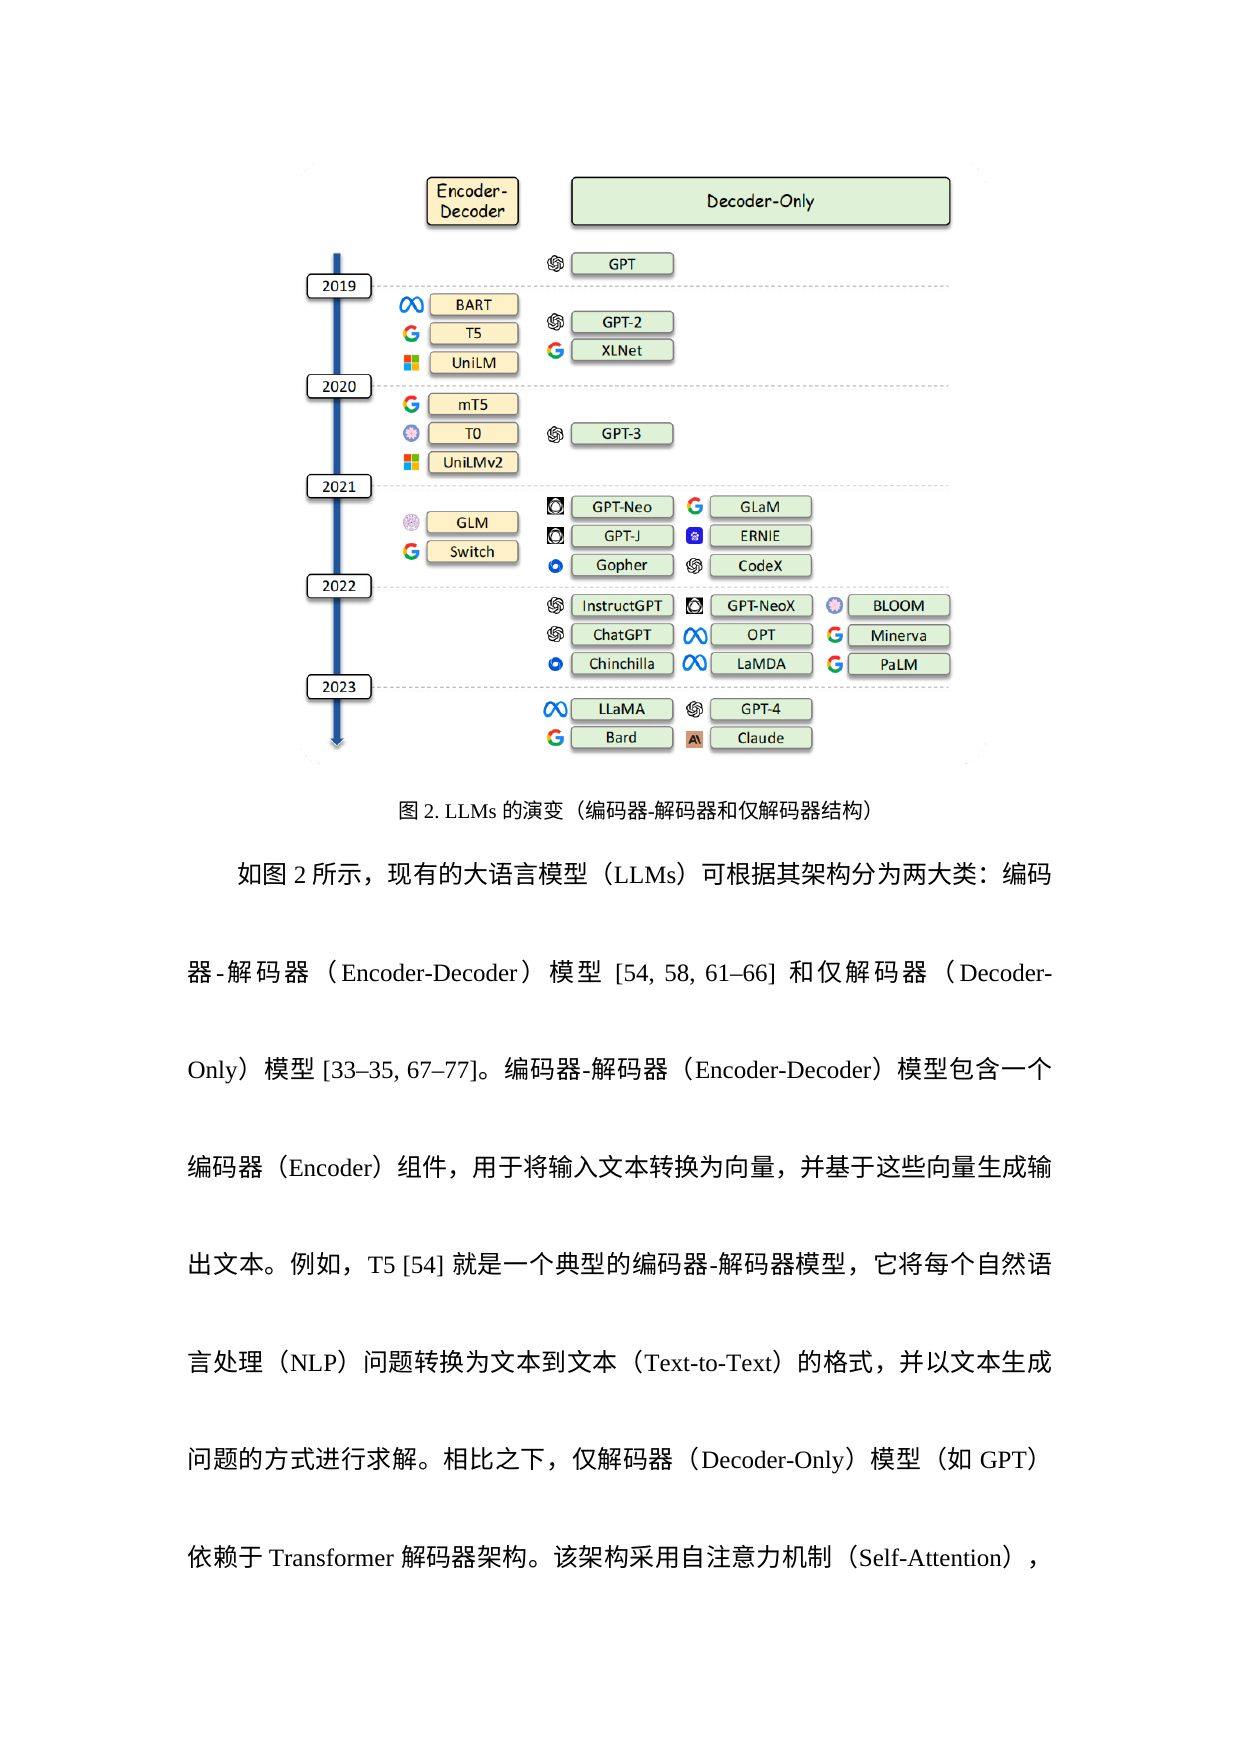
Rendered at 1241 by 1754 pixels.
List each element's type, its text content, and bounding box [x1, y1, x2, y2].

text 图 2. LLMs 的演变（编码器-解码器和仅解码器结构） [187, 793, 1053, 825]
picture [298, 162, 986, 764]
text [187, 840, 1053, 1588]
